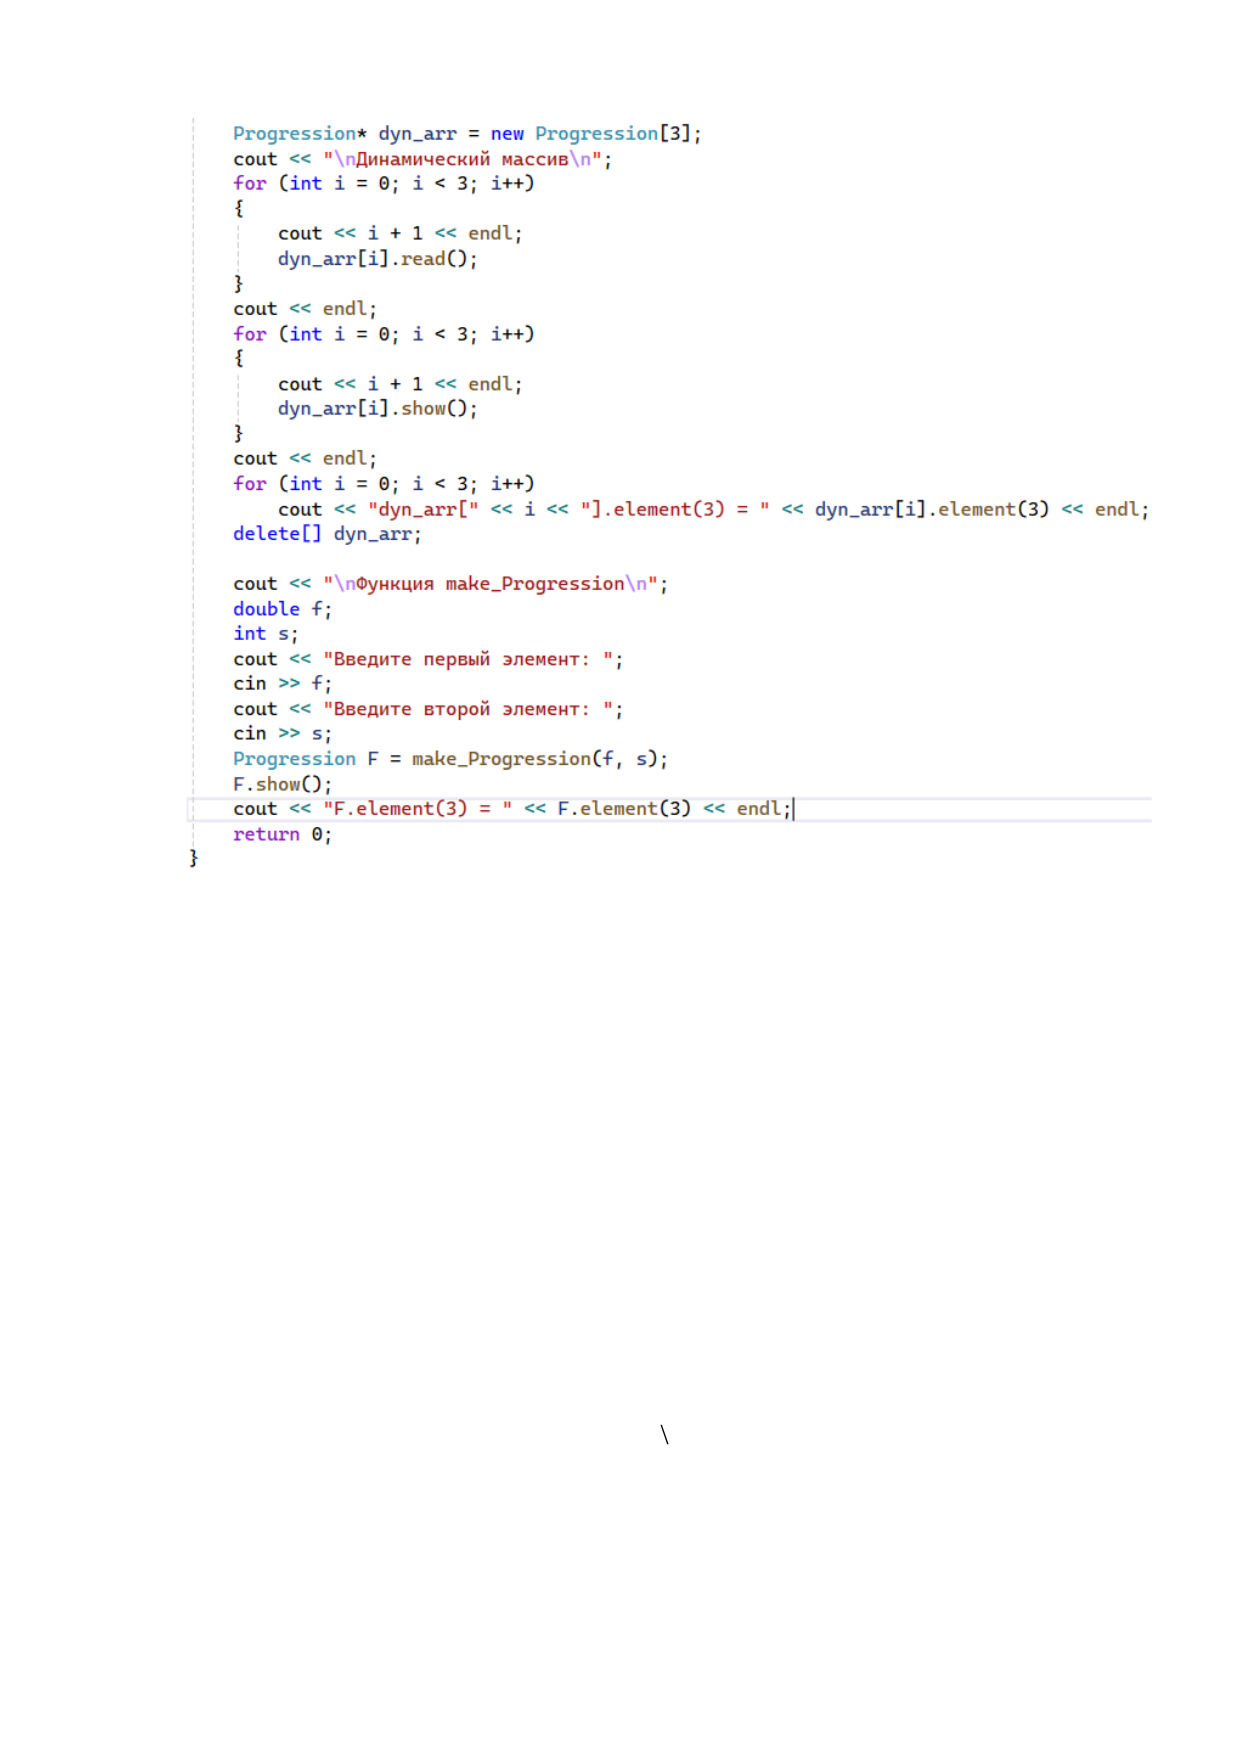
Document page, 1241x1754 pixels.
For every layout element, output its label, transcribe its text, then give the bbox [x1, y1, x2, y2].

picture [177, 118, 1152, 871]
text \ [177, 1417, 1152, 1451]
